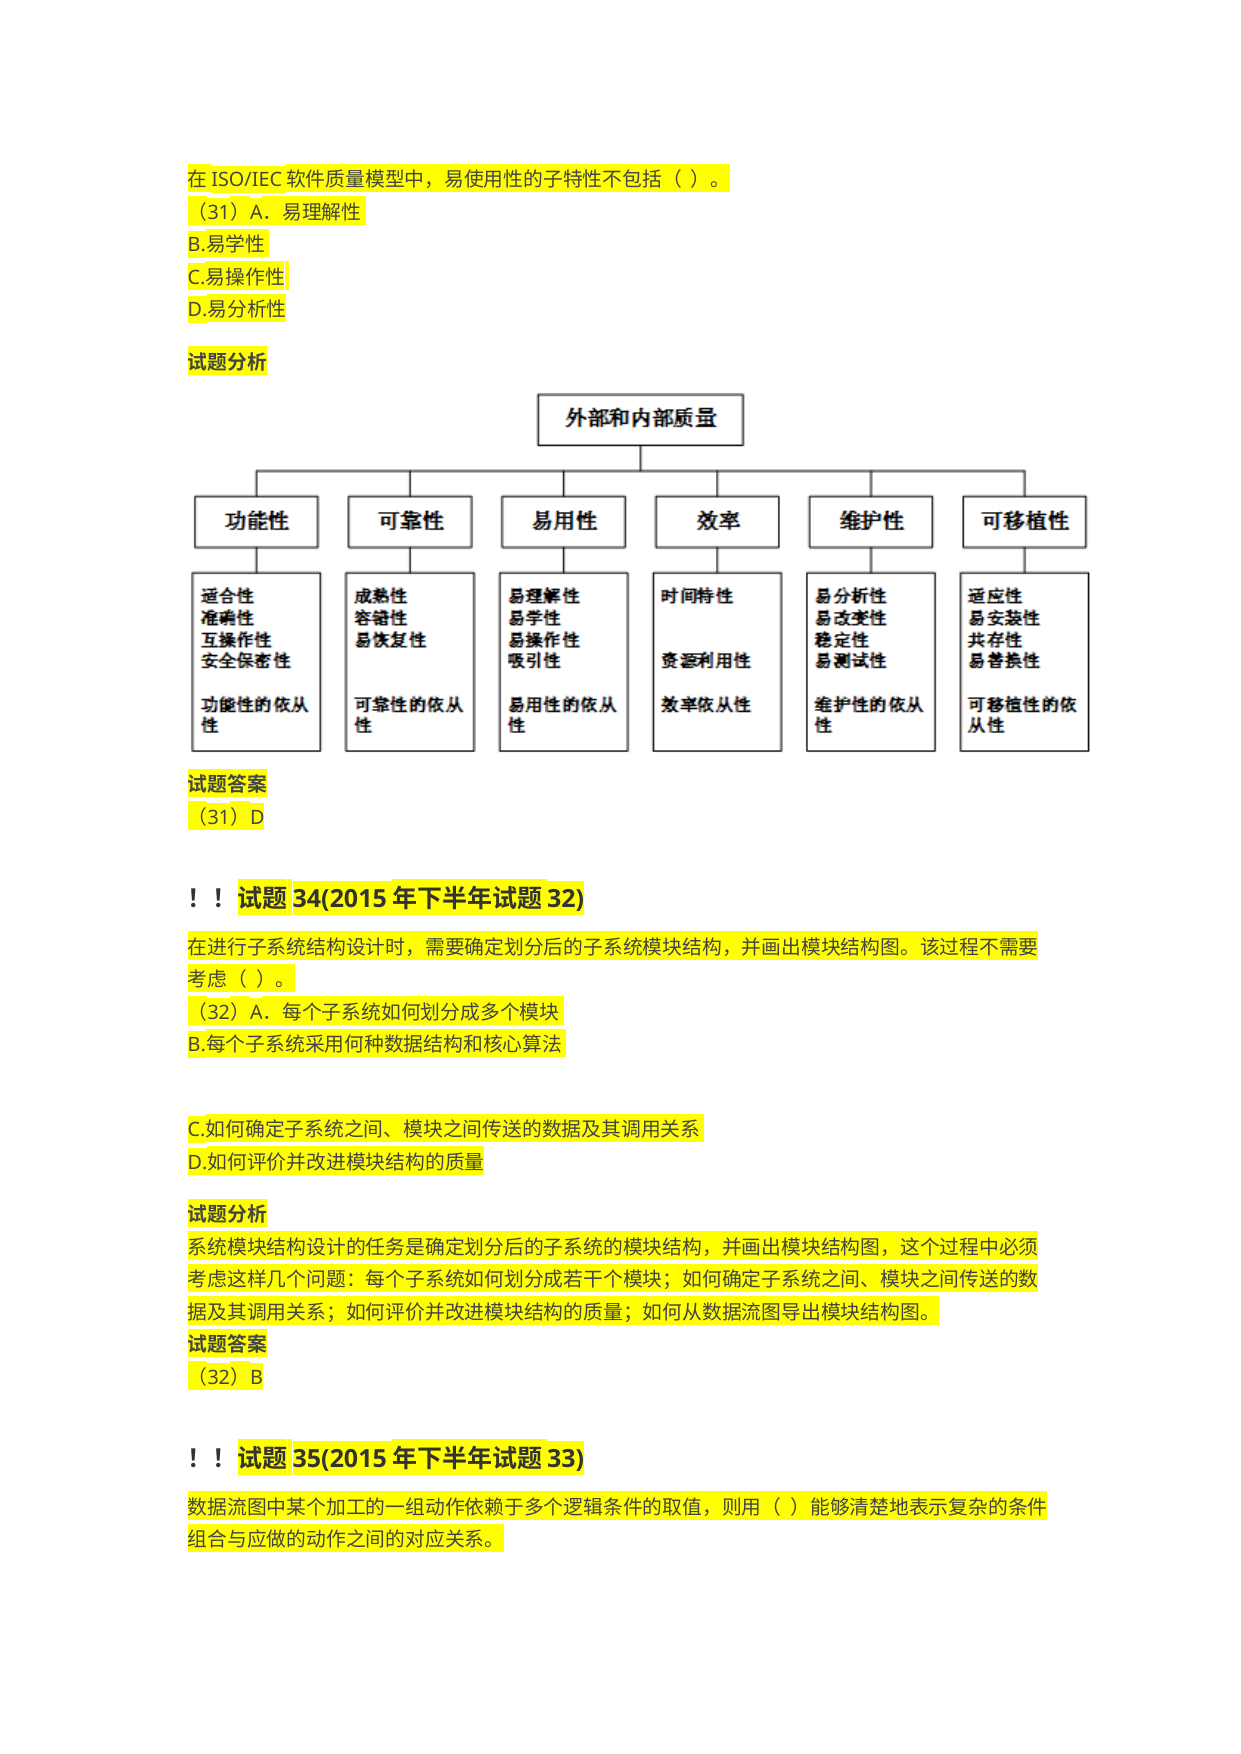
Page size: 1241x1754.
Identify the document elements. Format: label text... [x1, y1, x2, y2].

text 在ISO/IEC软件质量模型中，易使用性的子特性不包括（ ）。 （31）A．易理解性 B.易学性 C.易操作性 D.易分析性 [187, 162, 1053, 324]
text 系统模块结构设计的任务是确定划分后的子系统的模块结构，并画出模块结构图，这个过程中必须考虑这样几个问题：每个子系统如何划分成若干个模块；如何确定子系统之间、模块之间传送的数据及其调用关系；如何评价并改进模块结构的质量；如何从数据流图导出模块结构图。 [187, 1229, 1053, 1327]
subtitle ！！试题35(2015年下半年试题33) [187, 1424, 1053, 1489]
text 试题答案 [187, 767, 1053, 799]
text 试题分析 [187, 1197, 1053, 1229]
text （32）A．每个子系统如何划分成多个模块 B.每个子系统采用何种数据结构和核心算法 [187, 994, 1053, 1059]
text 试题答案 [187, 1327, 1053, 1359]
picture [187, 389, 1094, 755]
text 试题分析 [187, 344, 1053, 377]
text （32）B [187, 1359, 1053, 1392]
subtitle ！！试题34(2015年下半年试题32) [187, 864, 1053, 929]
text （31）D [187, 799, 1053, 832]
text 在进行子系统结构设计时，需要确定划分后的子系统模块结构，并画出模块结构图。该过程不需要考虑（ ）。 [187, 929, 1053, 994]
text 数据流图中某个加工的一组动作依赖于多个逻辑条件的取值，则用（ ）能够清楚地表示复杂的条件组合与应做的动作之间的对应关系。 [187, 1489, 1053, 1554]
text C.如何确定子系统之间、模块之间传送的数据及其调用关系 D.如何评价并改进模块结构的质量 [187, 1079, 1053, 1177]
